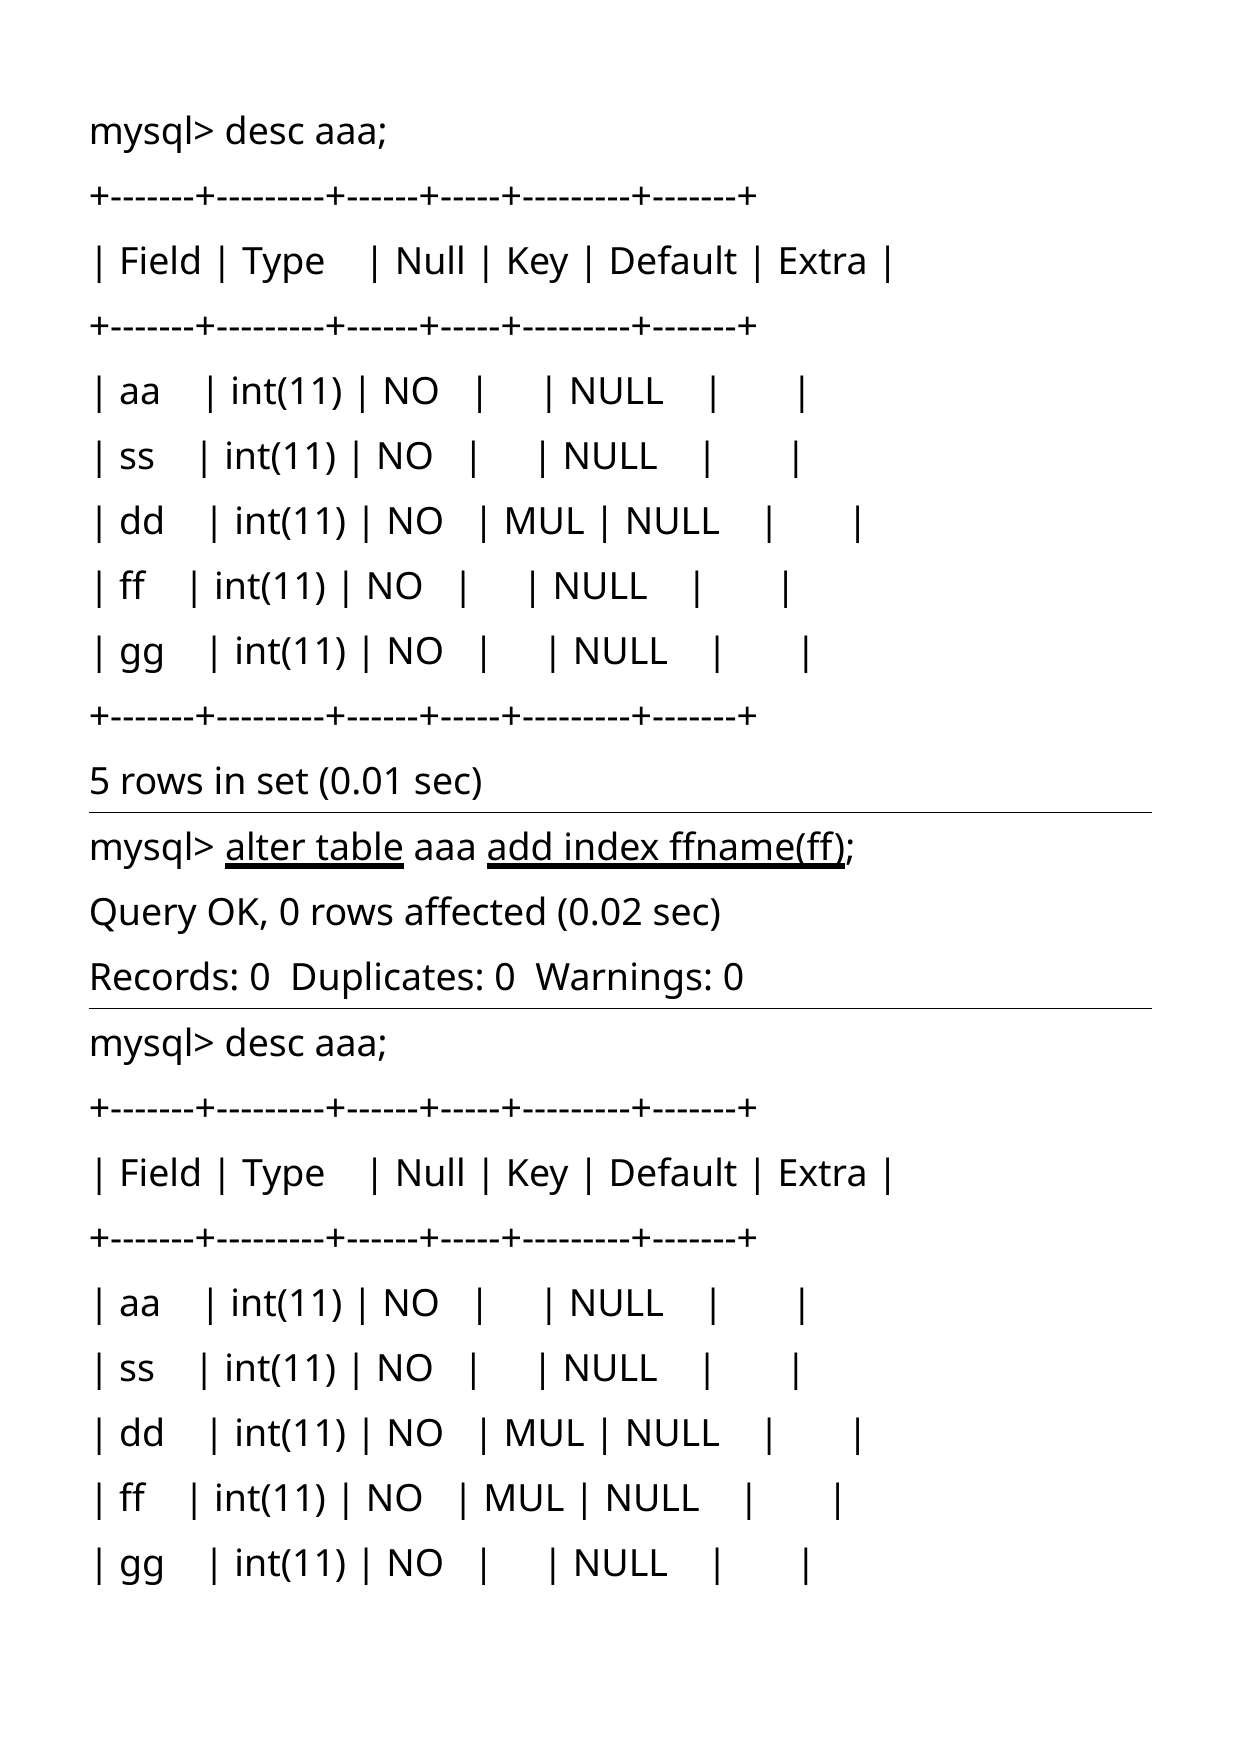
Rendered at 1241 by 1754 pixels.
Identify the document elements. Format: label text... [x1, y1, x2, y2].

list +-------+---------+------+-----+---------+-------+ [88, 292, 1152, 357]
list | aa | int(11) | NO | | NULL | | [88, 1269, 1152, 1334]
list +-------+---------+------+-----+---------+-------+ [88, 1204, 1152, 1269]
list +-------+---------+------+-----+---------+-------+ [88, 1074, 1152, 1139]
list +-------+---------+------+-----+---------+-------+ [88, 162, 1152, 227]
list | ss | int(11) | NO | | NULL | | [88, 1334, 1152, 1399]
list +-------+---------+------+-----+---------+-------+ [88, 682, 1152, 747]
list Records: 0 Duplicates: 0 Warnings: 0 [88, 943, 1152, 1009]
list | Field | Type | Null | Key | Default | Extra | [88, 1139, 1152, 1204]
list mysql> alter table aaa add index ffname(ff); [88, 813, 1152, 878]
list | ss | int(11) | NO | | NULL | | [88, 422, 1152, 487]
list | gg | int(11) | NO | | NULL | | [88, 1529, 1152, 1594]
list | dd | int(11) | NO | MUL | NULL | | [88, 1399, 1152, 1464]
list | ff | int(11) | NO | MUL | NULL | | [88, 1464, 1152, 1529]
list | Field | Type | Null | Key | Default | Extra | [88, 227, 1152, 292]
list 5 rows in set (0.01 sec) [88, 747, 1152, 813]
list mysql> desc aaa; [88, 97, 1152, 162]
list | gg | int(11) | NO | | NULL | | [88, 617, 1152, 682]
list Query OK, 0 rows affected (0.02 sec) [88, 878, 1152, 943]
list mysql> desc aaa; [88, 1009, 1152, 1074]
list | aa | int(11) | NO | | NULL | | [88, 357, 1152, 422]
list | ff | int(11) | NO | | NULL | | [88, 552, 1152, 617]
list | dd | int(11) | NO | MUL | NULL | | [88, 487, 1152, 552]
